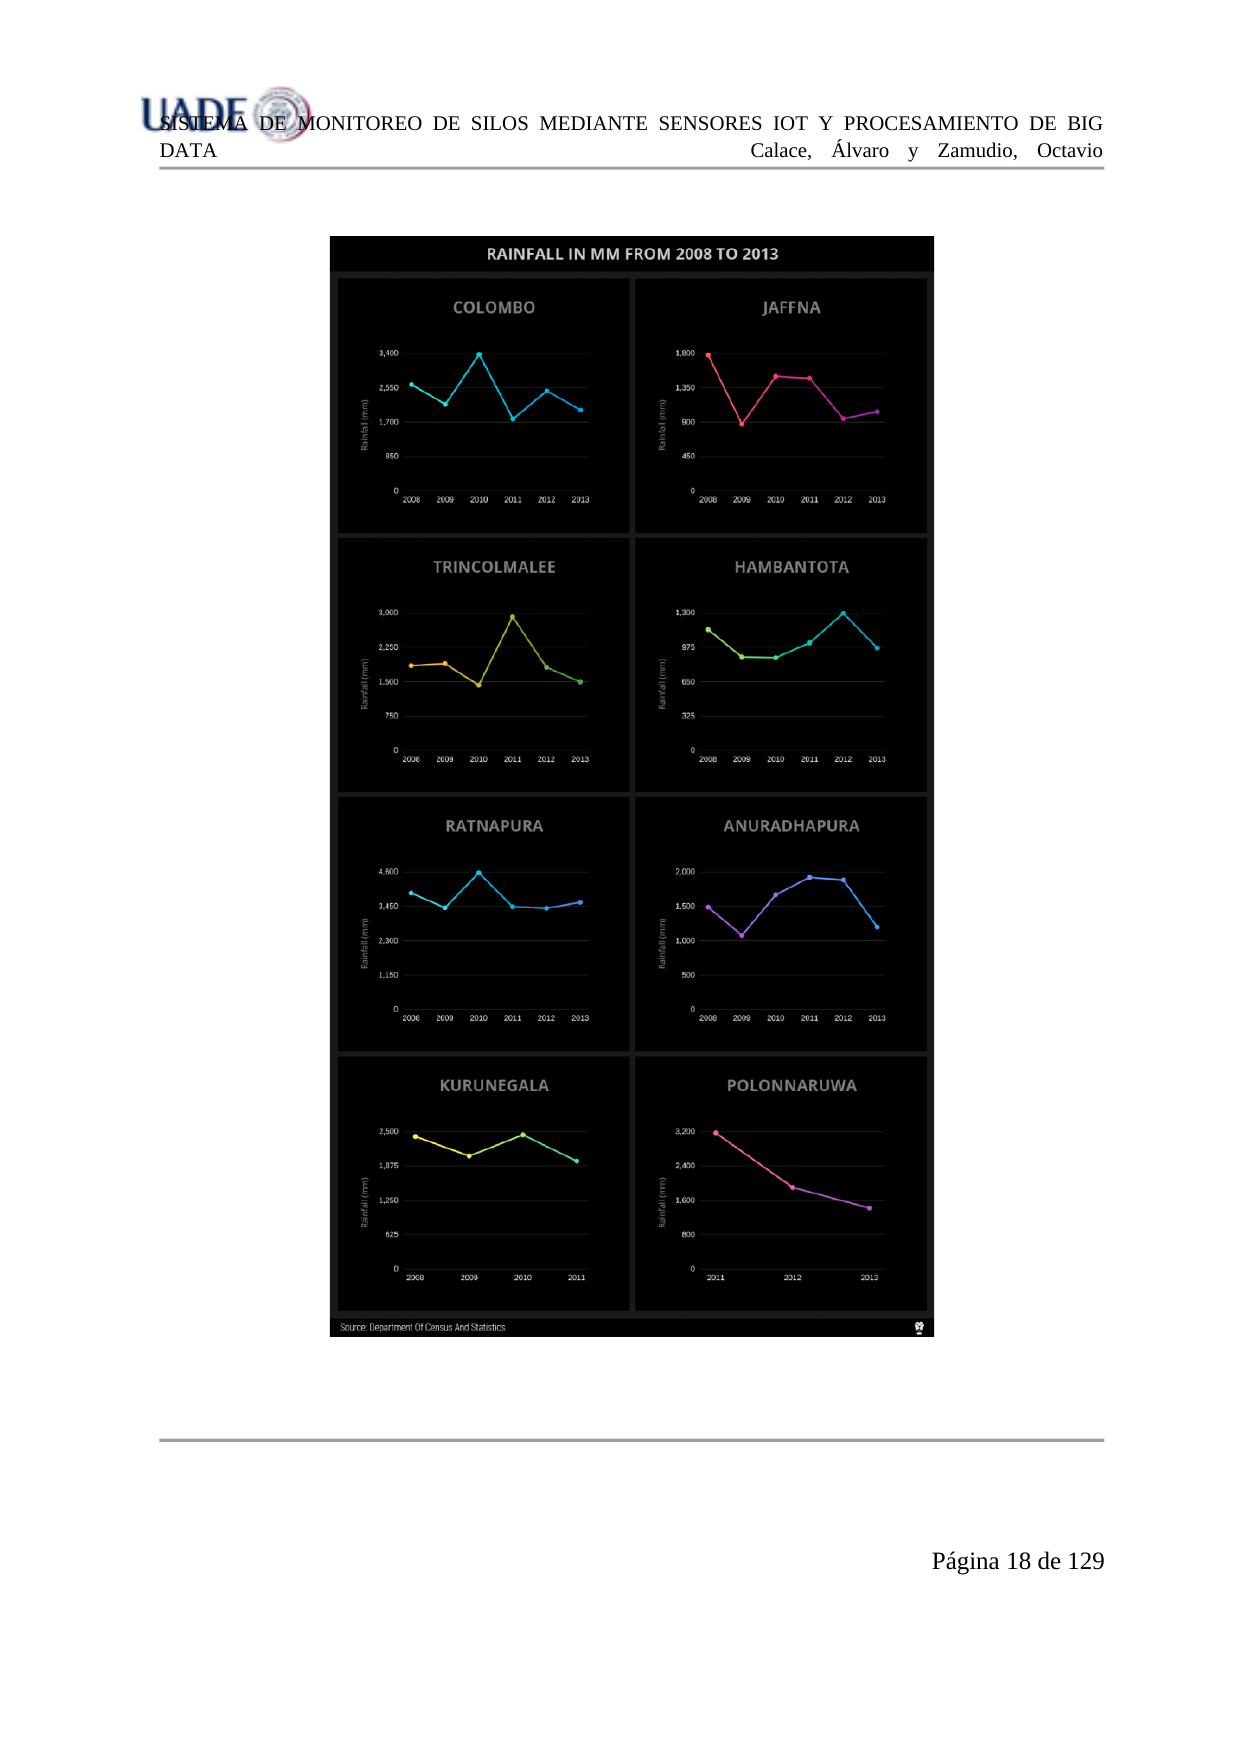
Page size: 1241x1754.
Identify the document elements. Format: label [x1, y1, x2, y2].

picture [329, 236, 935, 1337]
picture [140, 86, 314, 146]
